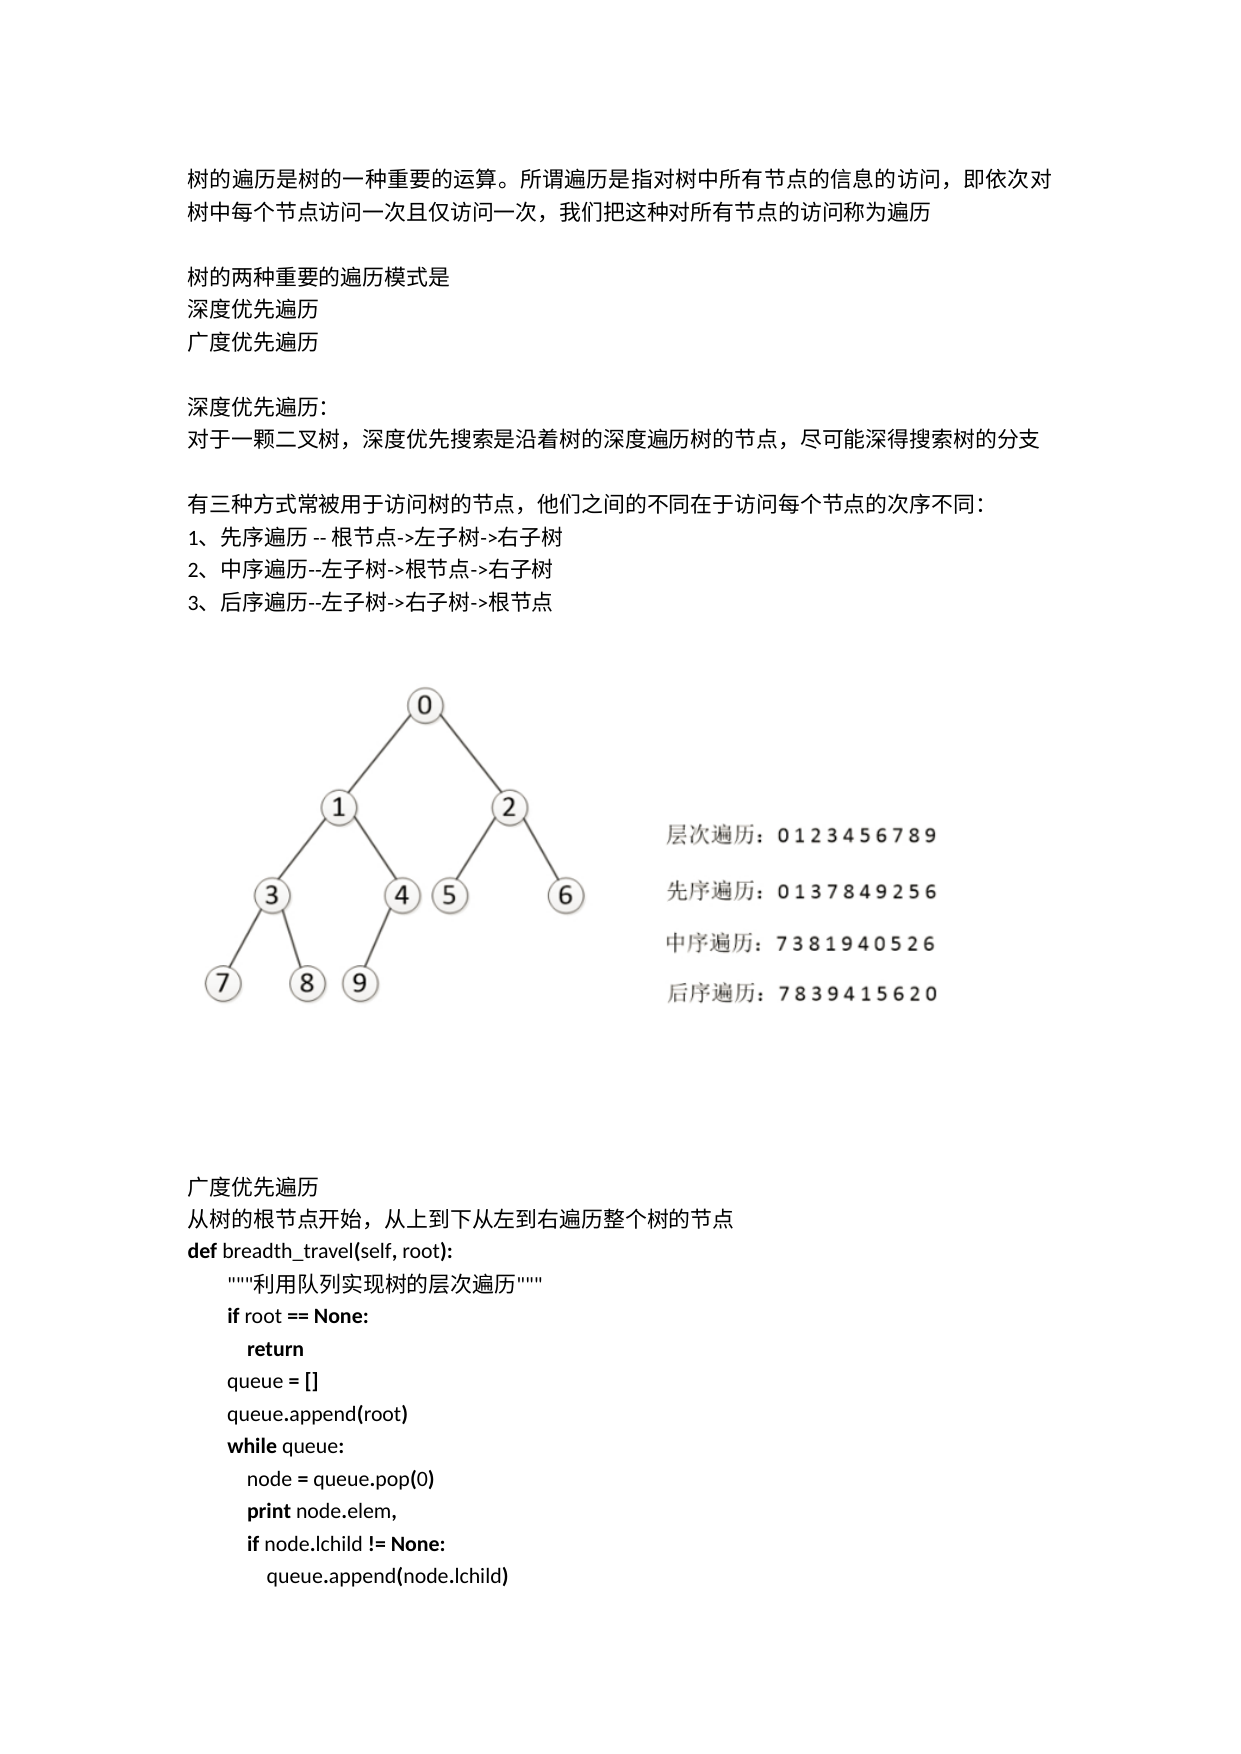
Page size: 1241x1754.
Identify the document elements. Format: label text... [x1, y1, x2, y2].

text 2、中序遍历--左子树->根节点->右子树 [187, 552, 1053, 584]
text print node.elem, [187, 1494, 1053, 1527]
text 树的遍历是树的一种重要的运算。所谓遍历是指对树中所有节点的信息的访问，即依次对树中每个节点访问一次且仅访问一次，我们把这种对所有节点的访问称为遍历 [187, 162, 1053, 227]
text 1、先序遍历 -- 根节点->左子树->右子树 [187, 519, 1053, 552]
picture [187, 649, 1053, 1093]
text if root == None: [187, 1299, 1053, 1332]
text return [187, 1332, 1053, 1364]
text if node.lchild != None: [187, 1527, 1053, 1559]
text node = queue.pop(0) [187, 1462, 1053, 1494]
text queue.append(node.lchild) [187, 1559, 1053, 1592]
text queue = [] [187, 1364, 1053, 1397]
text """利用队列实现树的层次遍历""" [187, 1267, 1053, 1299]
text 广度优先遍历 [187, 324, 1053, 357]
text 树的两种重要的遍历模式是 [187, 259, 1053, 292]
text 深度优先遍历 [187, 292, 1053, 324]
text 有三种方式常被用于访问树的节点，他们之间的不同在于访问每个节点的次序不同： [187, 487, 1053, 519]
text queue.append(root) [187, 1397, 1053, 1429]
text 广度优先遍历 [187, 1169, 1053, 1202]
text 3、后序遍历--左子树->右子树->根节点 [187, 584, 1053, 617]
text 对于一颗二叉树，深度优先搜索是沿着树的深度遍历树的节点，尽可能深得搜索树的分支 [187, 422, 1053, 454]
text def breadth_travel(self, root): [187, 1234, 1053, 1267]
text 从树的根节点开始，从上到下从左到右遍历整个树的节点 [187, 1202, 1053, 1234]
text while queue: [187, 1429, 1053, 1462]
text 深度优先遍历： [187, 389, 1053, 422]
